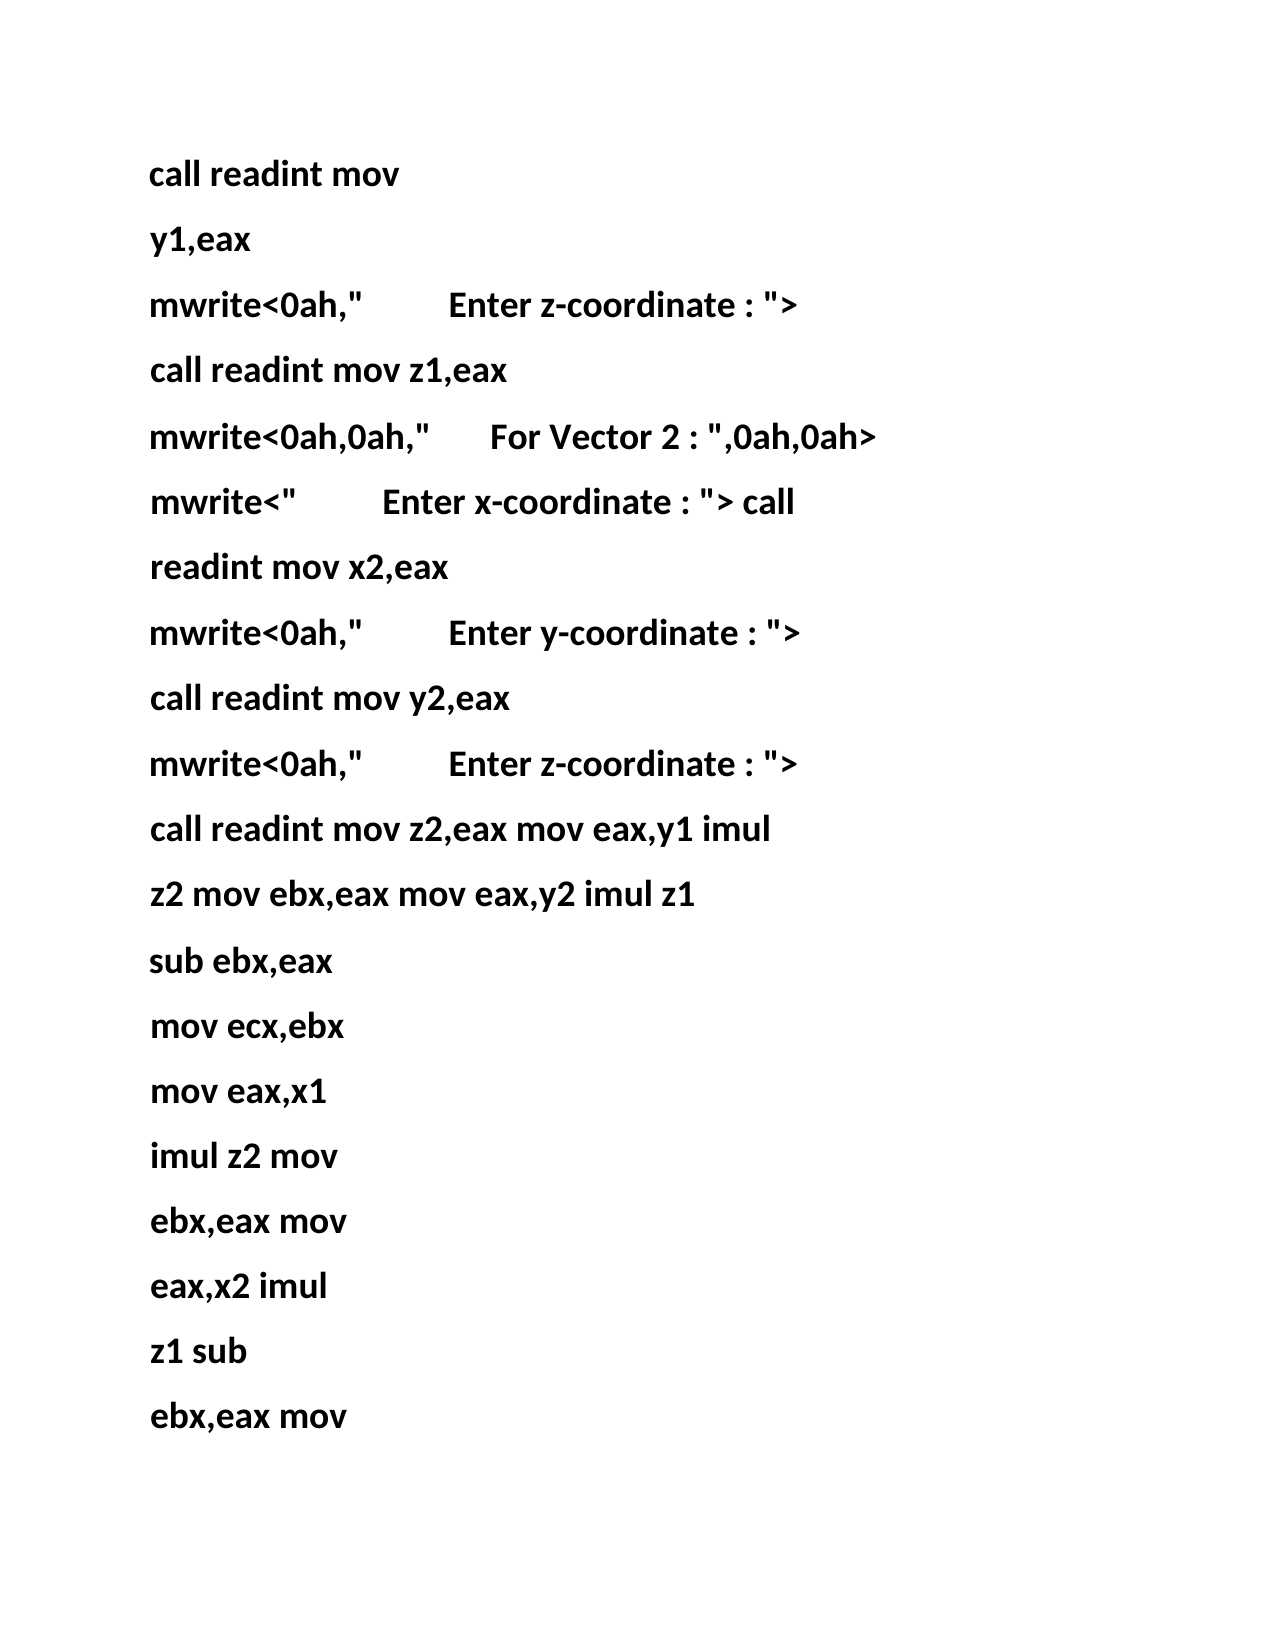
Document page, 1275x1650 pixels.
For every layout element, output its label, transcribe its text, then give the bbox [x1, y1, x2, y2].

text mwrite<0ah,0ah," For Vector 2 : ",0ah,0ah> mwrite<" Enter x-coordinate : "> call readint mov x2,eax [149, 413, 879, 588]
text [149, 937, 348, 1438]
text mwrite<0ah," Enter z-coordinate : "> call readint mov z2,eax mov eax,y1 imul z2 mov ebx,eax mov eax,y2 imul z1 [149, 740, 801, 916]
text call readint mov y1,eax [149, 150, 401, 261]
text mwrite<0ah," Enter z-coordinate : "> call readint mov z1,eax [149, 281, 800, 392]
text mwrite<0ah," Enter y-coordinate : "> call readint mov y2,eax [149, 609, 803, 720]
